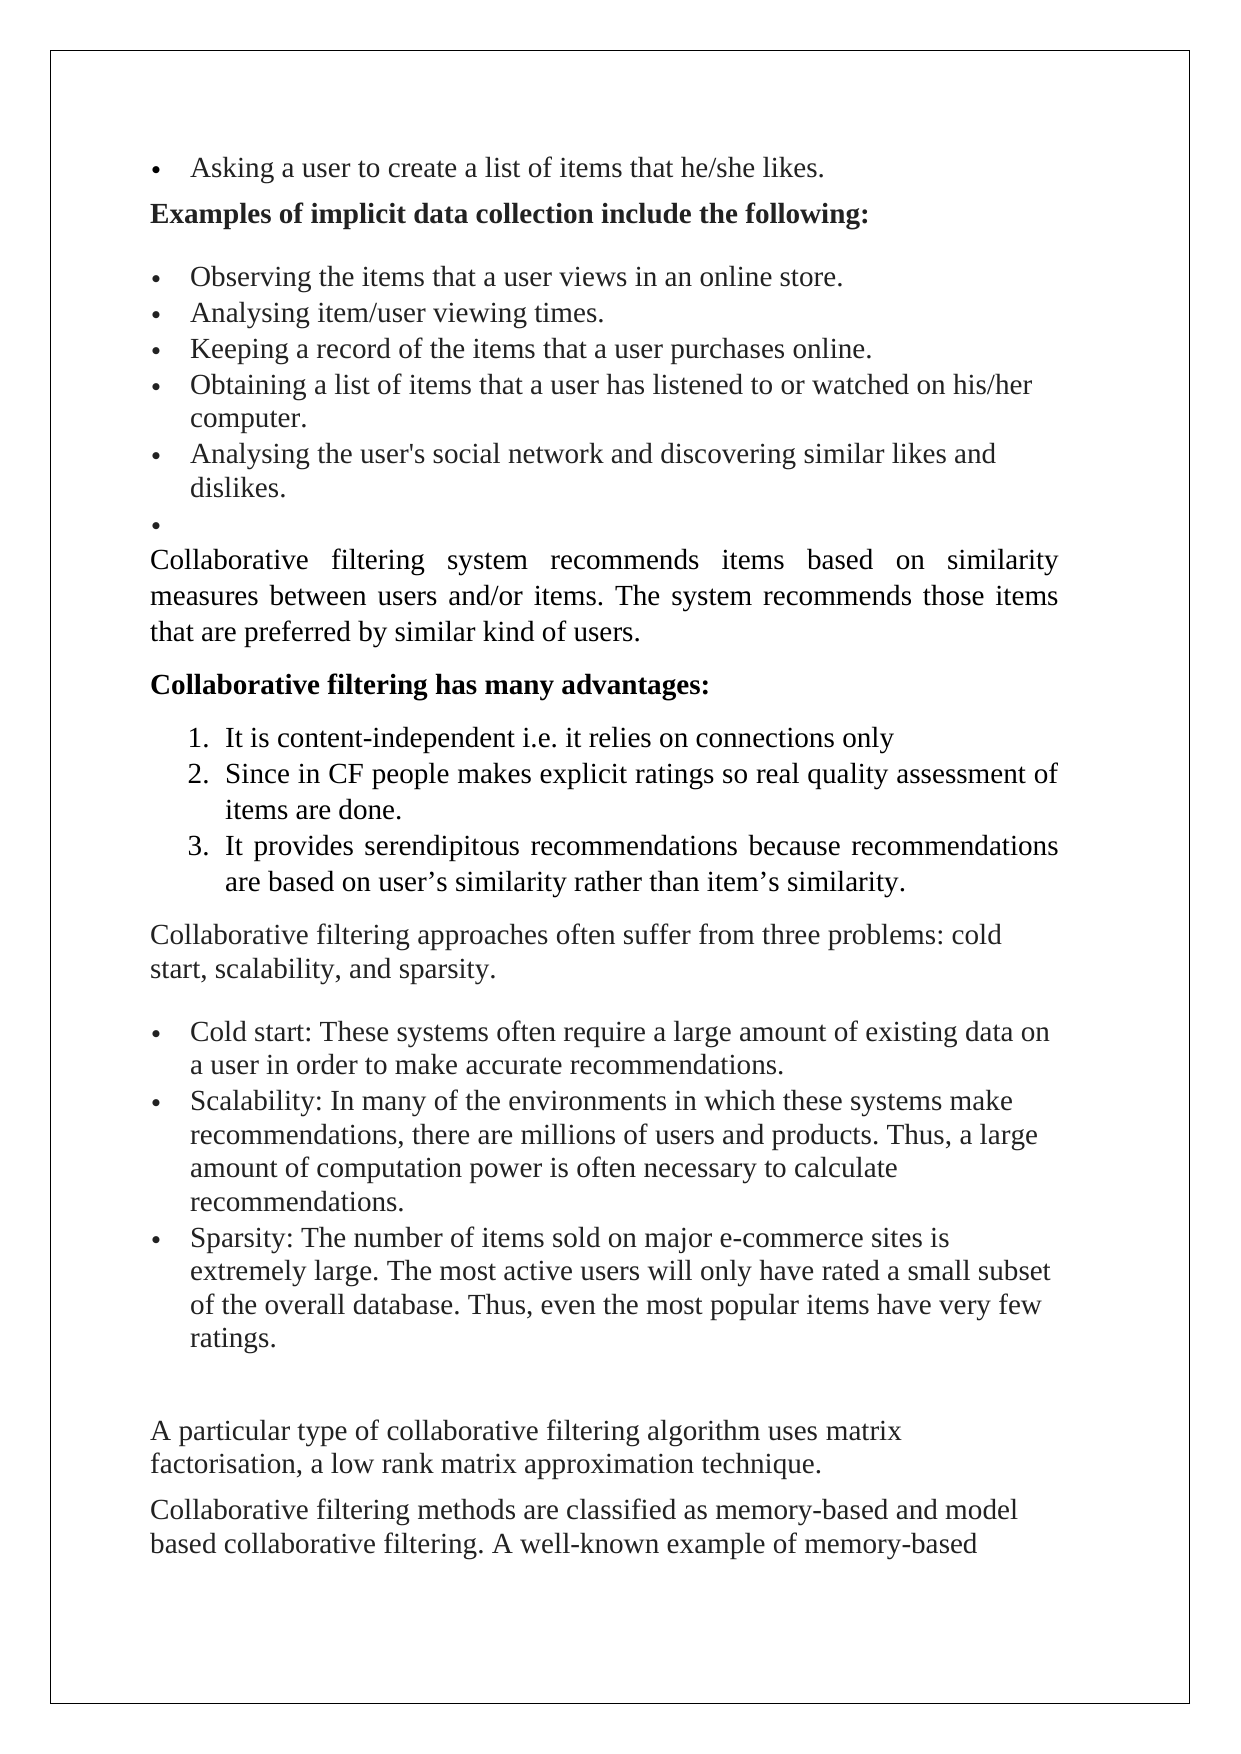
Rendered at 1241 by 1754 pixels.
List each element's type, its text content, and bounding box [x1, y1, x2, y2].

list Sparsity: The number of items sold on major e-commerce sites is extremely large. The most active users will only have rated a small subset of the overall database. Thus, even the most popular items have very few ratings. [152, 1220, 1059, 1354]
list Cold start: These systems often require a large amount of existing data on a user in order to make accurate recommendations. [152, 1014, 1059, 1081]
list Obtaining a list of items that a user has listened to or watched on his/her computer. [152, 367, 1059, 434]
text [150, 1492, 1059, 1559]
list Observing the items that a user views in an online store. [152, 259, 1059, 292]
text Collaborative filtering has many advantages: [150, 667, 1059, 701]
list Scalability: In many of the environments in which these systems make recommendations, there are millions of users and products. Thus, a large amount of computation power is often necessary to calculate recommendations. [152, 1083, 1059, 1217]
list Analysing the user's social network and discovering similar likes and dislikes. [152, 436, 1059, 503]
list It is content-independent i.e. it relies on connections only [187, 720, 1059, 753]
list Since in CF people makes explicit ratings so real quality assessment of items are done. [187, 756, 1059, 826]
list It provides serendipitous recommendations because recommendations are based on user’s similarity rather than item’s similarity. [187, 828, 1059, 898]
text Examples of implicit data collection include the following: [150, 196, 1059, 229]
text A particular type of collaborative filtering algorithm uses matrix factorisation, a low rank matrix approximation technique. [150, 1413, 1059, 1480]
text Collaborative filtering approaches often suffer from three problems: cold start, scalability, and sparsity. [150, 917, 1059, 984]
list Asking a user to create a list of items that he/she likes. [152, 150, 1059, 183]
text Collaborative filtering system recommends items based on similarity measures between users and/or items. The system recommends those items that are preferred by similar kind of users. [150, 542, 1059, 648]
list Keeping a record of the items that a user purchases online. [152, 331, 1059, 364]
list Analysing item/user viewing times. [152, 295, 1059, 328]
